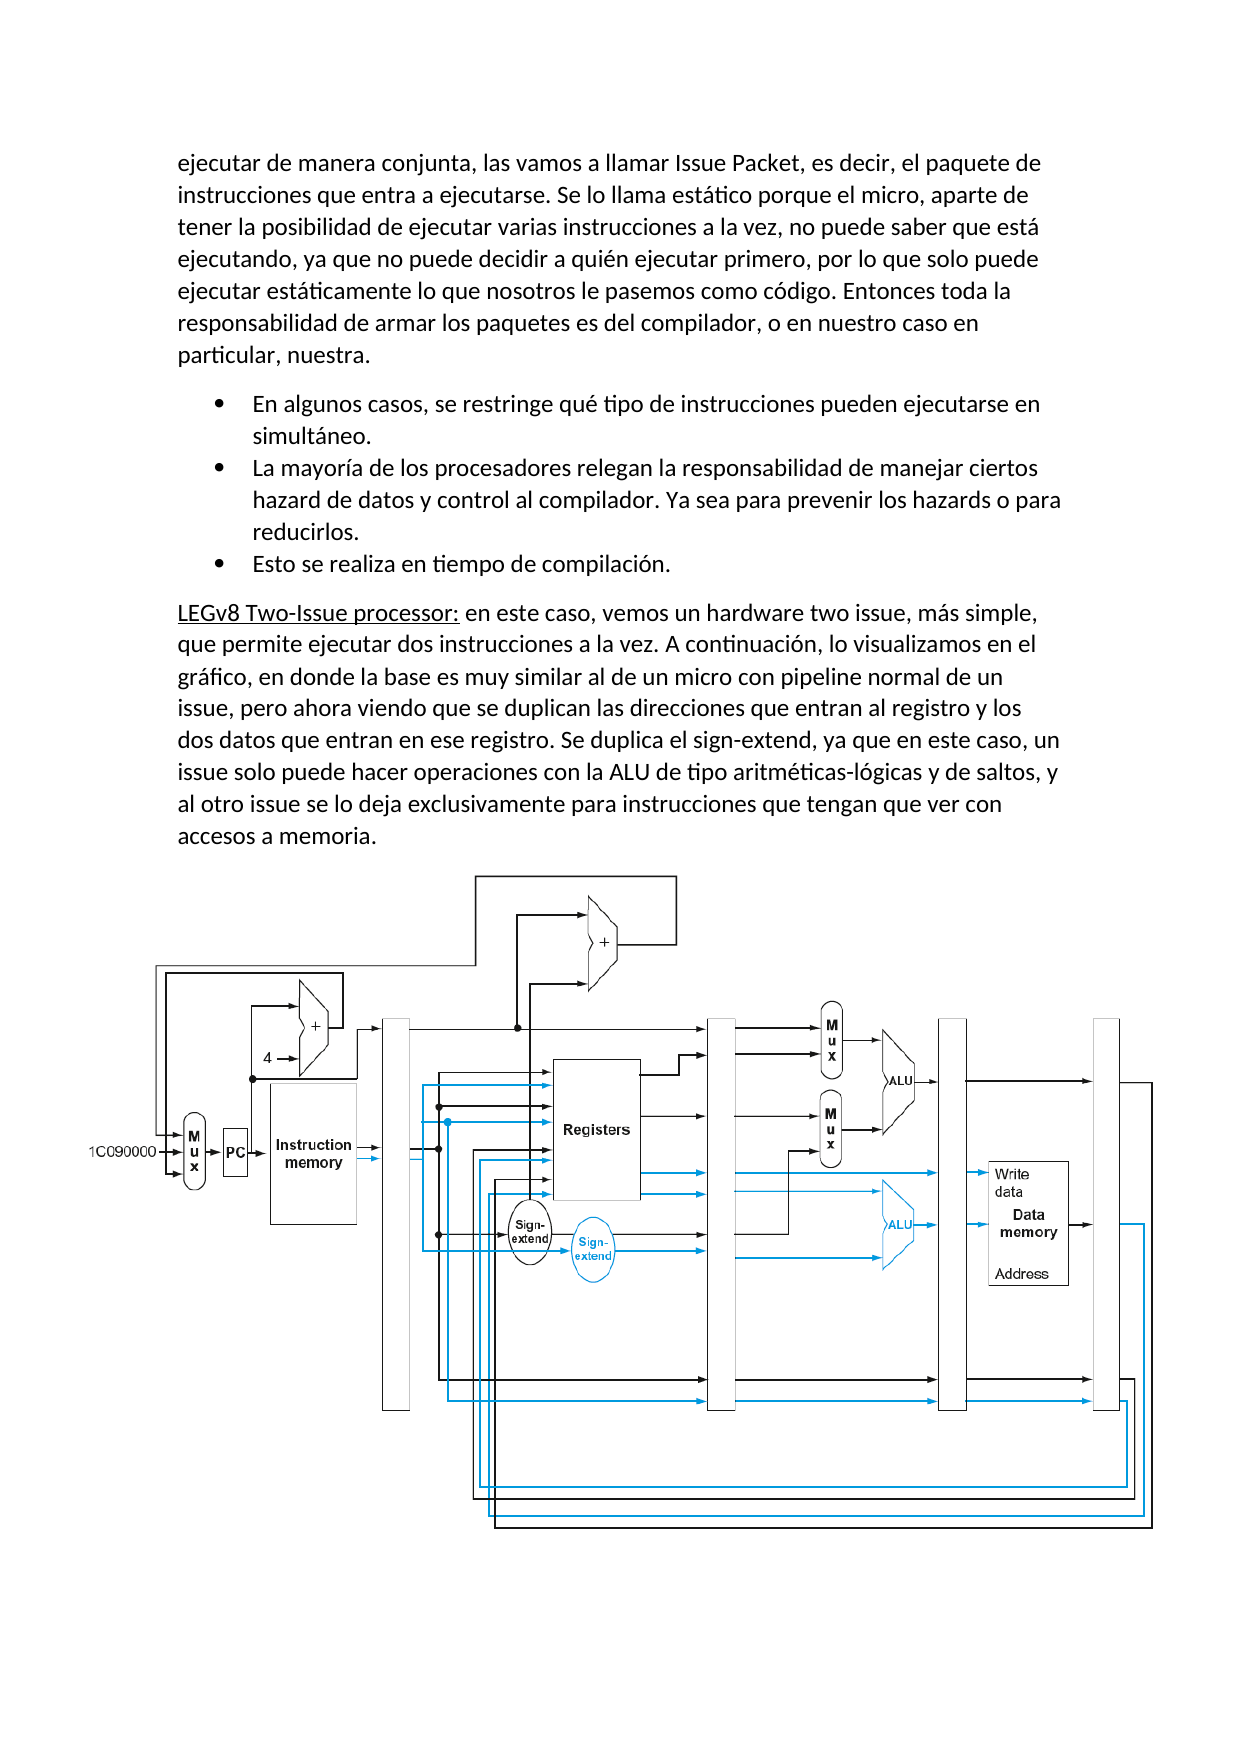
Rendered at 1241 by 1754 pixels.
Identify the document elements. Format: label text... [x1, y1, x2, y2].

list La mayoría de los procesadores relegan la responsabilidad de manejar ciertos hazard de datos y control al compilador. Ya sea para prevenir los hazards o para reducirlos. [215, 452, 1063, 547]
list En algunos casos, se restringe qué tipo de instrucciones pueden ejecutarse en simultáneo. [215, 388, 1063, 451]
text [177, 148, 1063, 370]
text LEGv8 Two-Issue processor: en este caso, vemos un hardware two issue, más simple, que permite ejecutar dos instrucciones a la vez. A continuación, lo visualizamos en el gráfico, en donde la base es muy similar al de un micro con pipeline normal de un issue, pero ahora viendo que se duplican las direcciones que entran al registro y los dos datos que entran en ese registro. Se duplica el sign-extend, ya que en este caso, un issue solo puede hacer operaciones con la ALU de tipo aritméticas-lógicas y de saltos, y al otro issue se lo deja exclusivamente para instrucciones que tengan que ver con accesos a memoria. [177, 597, 1063, 851]
list Esto se realiza en tiempo de compilación. [215, 548, 1063, 578]
picture [83, 869, 1157, 1533]
